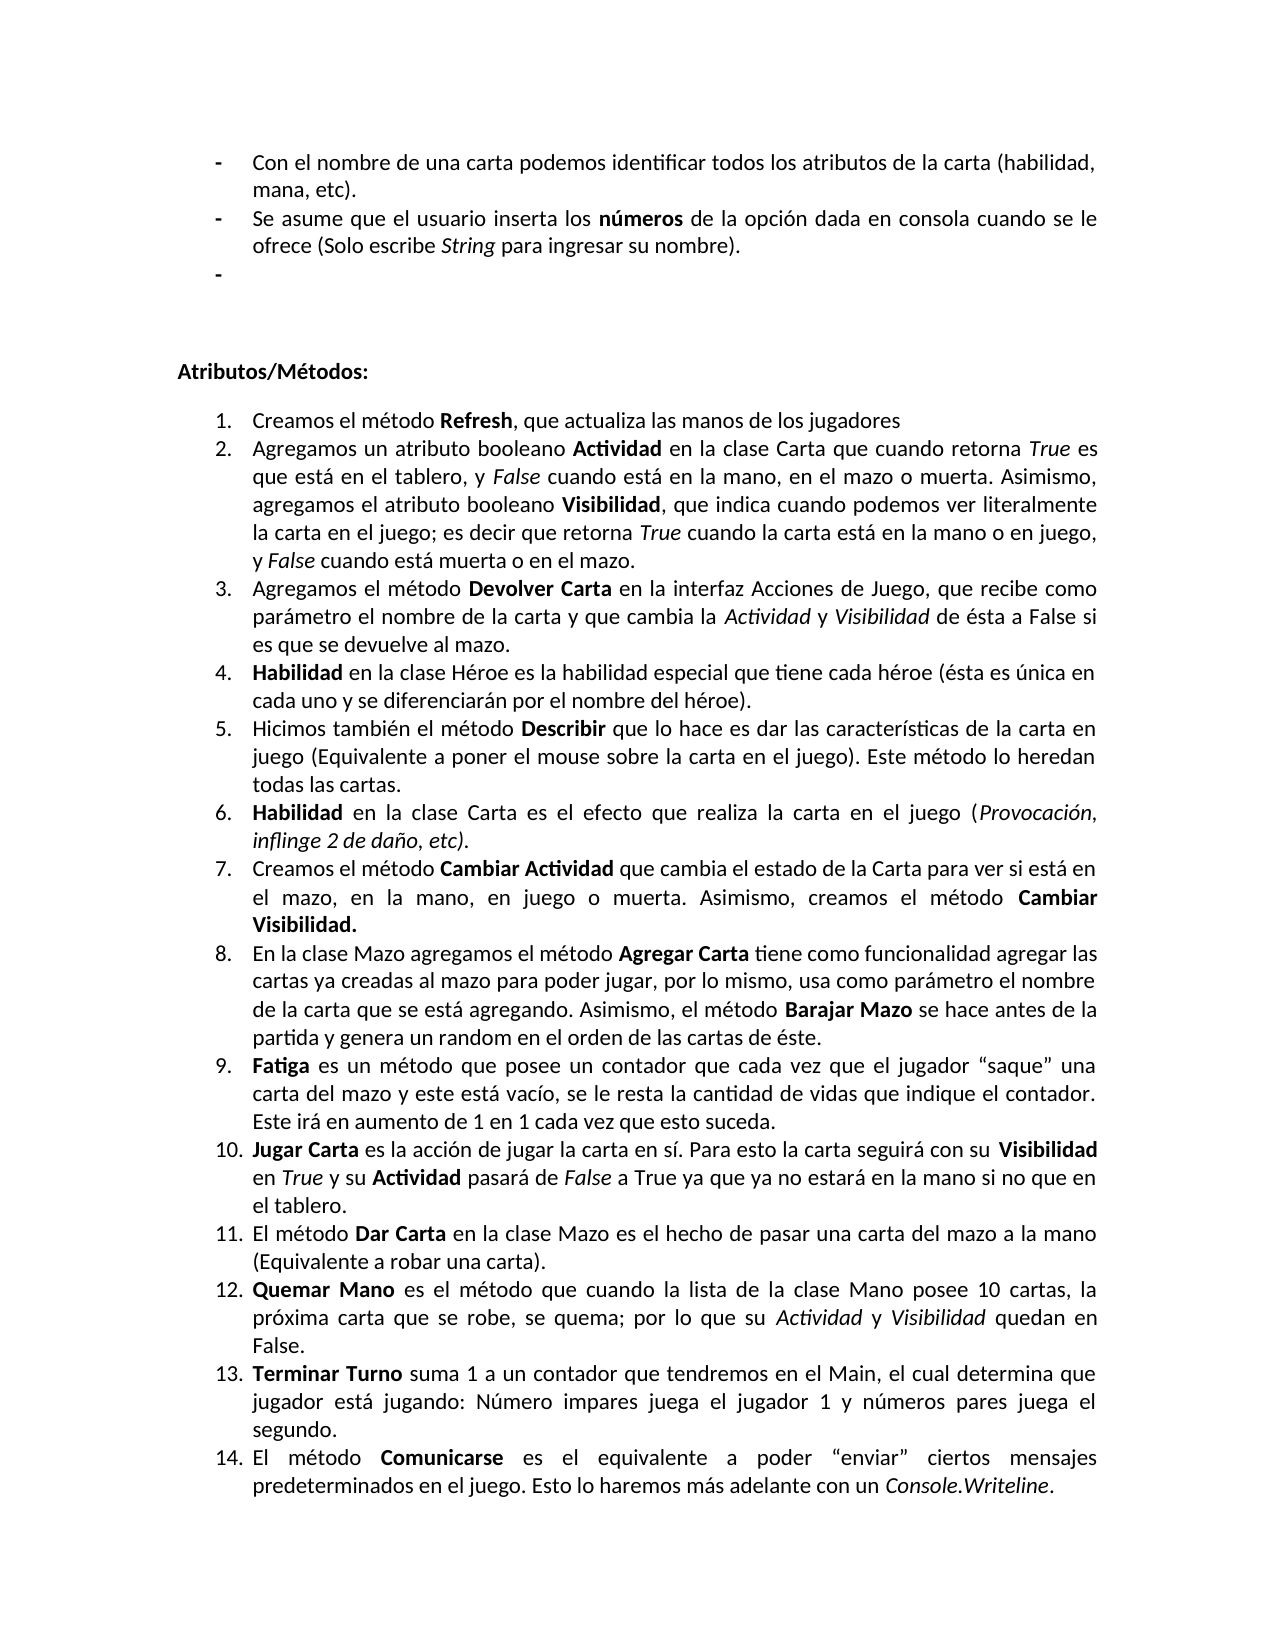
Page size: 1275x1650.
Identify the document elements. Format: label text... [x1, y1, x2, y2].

list Habilidad en la clase Carta es el efecto que realiza la carta en el juego (Provocación, inflinge 2 de daño, etc). [215, 798, 1098, 854]
list En la clase Mazo agregamos el método Agregar Carta tiene como funcionalidad agregar las cartas ya creadas al mazo para poder jugar, por lo mismo, usa como parámetro el nombre de la carta que se está agregando. Asimismo, el método Barajar Mazo se hace antes de la partida y genera un random en el orden de las cartas de éste. [215, 939, 1098, 1051]
list El método Dar Carta en la clase Mazo es el hecho de pasar una carta del mazo a la mano (Equivalente a robar una carta). [215, 1219, 1098, 1275]
text Atributos/Métodos: [177, 357, 1098, 385]
list Con el nombre de una carta podemos identificar todos los atributos de la carta (habilidad, mana, etc). [215, 148, 1098, 204]
list Agregamos el método Devolver Carta en la interfaz Acciones de Juego, que recibe como parámetro el nombre de la carta y que cambia la Actividad y Visibilidad de ésta a False si es que se devuelve al mazo. [215, 574, 1098, 658]
list Agregamos un atributo booleano Actividad en la clase Carta que cuando retorna True es que está en el tablero, y False cuando está en la mano, en el mazo o muerta. Asimismo, agregamos el atributo booleano Visibilidad, que indica cuando podemos ver literalmente la carta en el juego; es decir que retorna True cuando la carta está en la mano o en juego, y False cuando está muerta o en el mazo. [215, 434, 1098, 574]
list Creamos el método Refresh, que actualiza las manos de los jugadores [215, 406, 1098, 434]
list Terminar Turno suma 1 a un contador que tendremos en el Main, el cual determina que jugador está jugando: Número impares juega el jugador 1 y números pares juega el segundo. [215, 1359, 1098, 1443]
list Fatiga es un método que posee un contador que cada vez que el jugador “saque” una carta del mazo y este está vacío, se le resta la cantidad de vidas que indique el contador. Este irá en aumento de 1 en 1 cada vez que esto suceda. [215, 1051, 1098, 1135]
list Creamos el método Cambiar Actividad que cambia el estado de la Carta para ver si está en el mazo, en la mano, en juego o muerta. Asimismo, creamos el método Cambiar Visibilidad. [215, 854, 1098, 939]
list Habilidad en la clase Héroe es la habilidad especial que tiene cada héroe (ésta es única en cada uno y se diferenciarán por el nombre del héroe). [215, 658, 1098, 714]
list Quemar Mano es el método que cuando la lista de la clase Mano posee 10 cartas, la próxima carta que se robe, se quema; por lo que su Actividad y Visibilidad quedan en False. [215, 1275, 1098, 1359]
list Jugar Carta es la acción de jugar la carta en sí. Para esto la carta seguirá con su Visibilidad en True y su Actividad pasará de False a True ya que ya no estará en la mano si no que en el tablero. [215, 1135, 1098, 1219]
list Hicimos también el método Describir que lo hace es dar las características de la carta en juego (Equivalente a poner el mouse sobre la carta en el juego). Este método lo heredan todas las cartas. [215, 714, 1098, 798]
list Se asume que el usuario inserta los números de la opción dada en consola cuando se le ofrece (Solo escribe String para ingresar su nombre). [215, 204, 1098, 260]
list El método Comunicarse es el equivalente a poder “enviar” ciertos mensajes predeterminados en el juego. Esto lo haremos más adelante con un Console.Writeline. [215, 1443, 1098, 1499]
